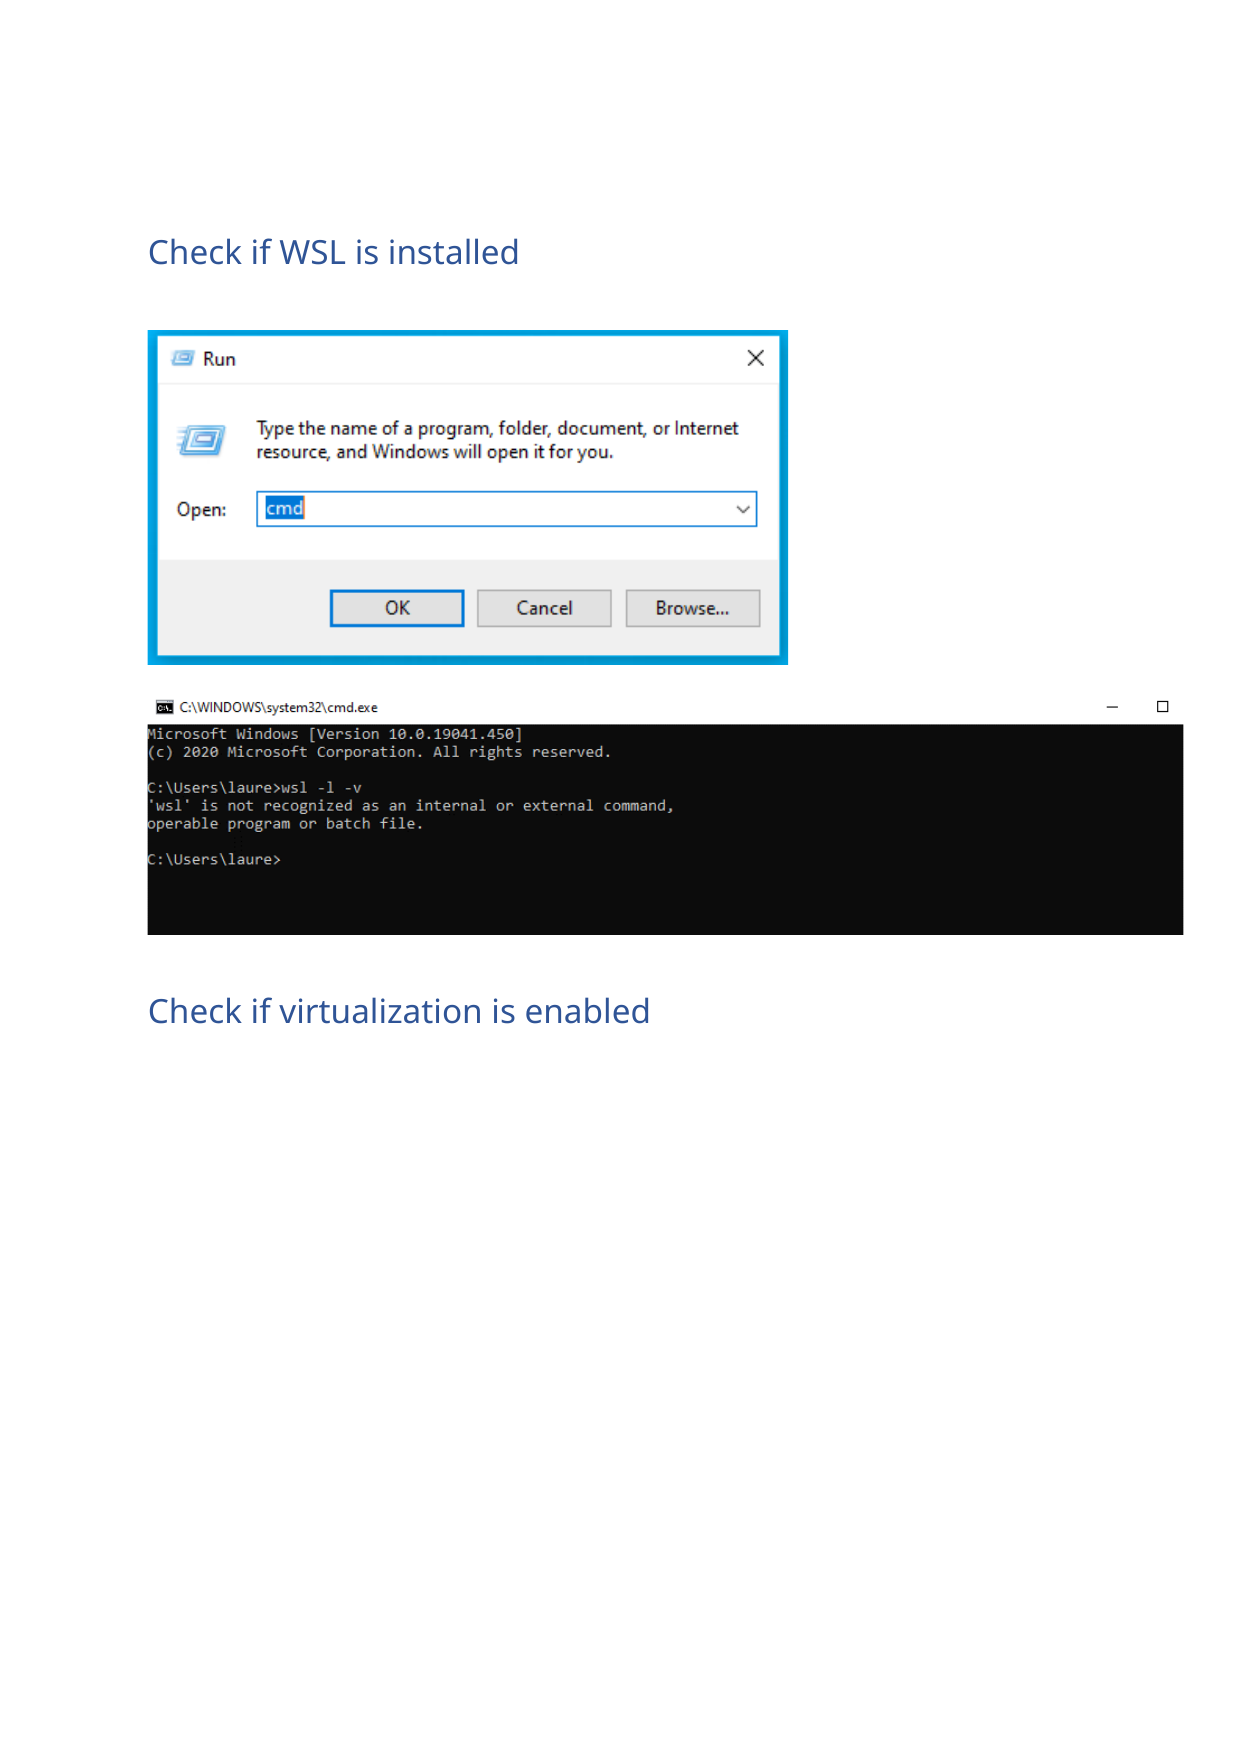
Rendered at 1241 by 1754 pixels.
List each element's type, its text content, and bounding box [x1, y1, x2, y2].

picture [147, 692, 1184, 935]
picture [158, 336, 779, 655]
subtitle Check if WSL is installed [148, 229, 1093, 274]
subtitle Check if virtualization is enabled [148, 988, 1093, 1033]
